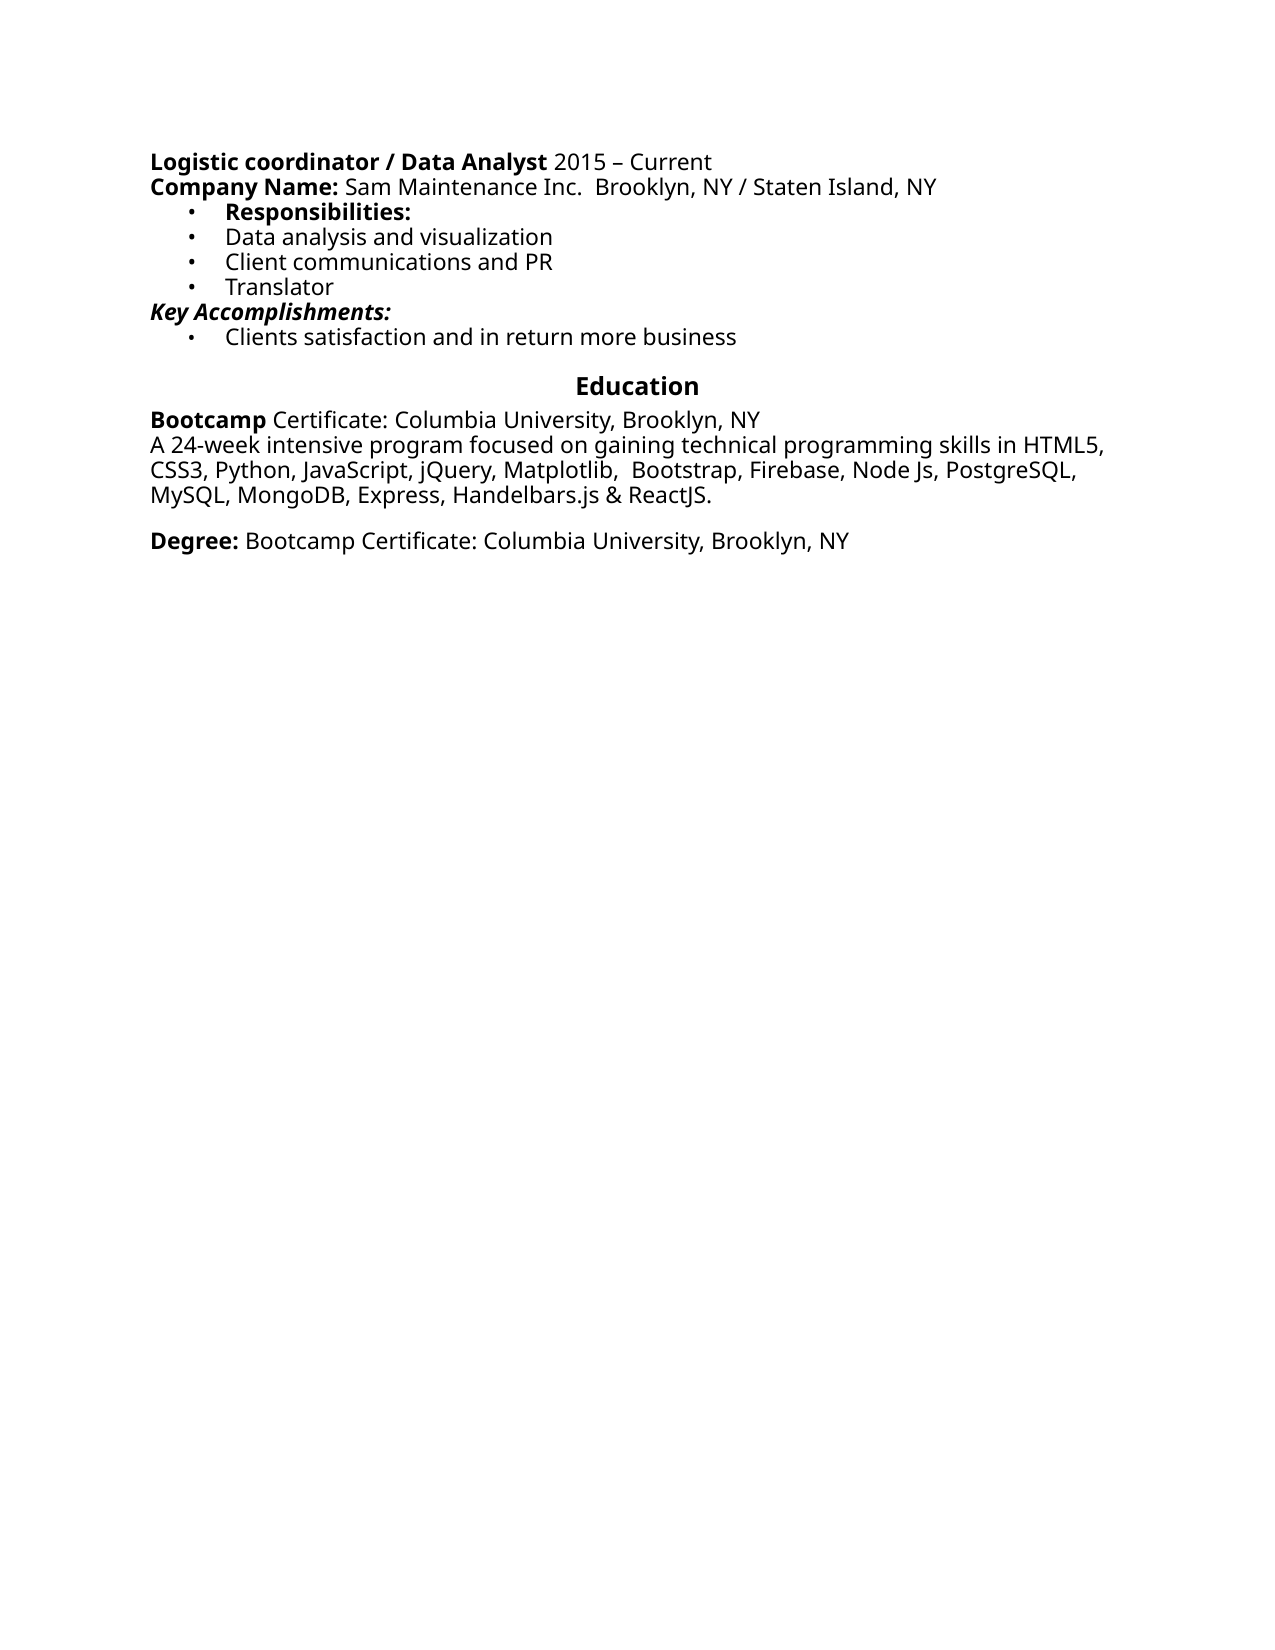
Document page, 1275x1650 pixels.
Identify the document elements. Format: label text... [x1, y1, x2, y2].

text Key Accomplishments: [150, 300, 1125, 325]
text Degree: Bootcamp Certificate: Columbia University, Brooklyn, NY [150, 529, 1125, 554]
text Company Name: Sam Maintenance Inc. Brooklyn, NY / Staten Island, NY [150, 175, 1125, 200]
list Translator [187, 275, 1125, 300]
list Responsibilities: [187, 200, 1125, 225]
text Education [150, 375, 1125, 400]
text Logistic coordinator / Data Analyst 2015 – Current [150, 150, 1125, 175]
text Bootcamp Certificate: Columbia University, Brooklyn, NY [150, 408, 1125, 433]
list Client communications and PR [187, 250, 1125, 275]
text A 24-week intensive program focused on gaining technical programming skills in HTML5, CSS3, Python, JavaScript, jQuery, Matplotlib, Bootstrap, Firebase, Node Js, PostgreSQL, MySQL, MongoDB, Express, Handelbars.js & ReactJS. [150, 433, 1125, 508]
list Data analysis and visualization [187, 225, 1125, 250]
list Clients satisfaction and in return more business [187, 325, 1125, 350]
